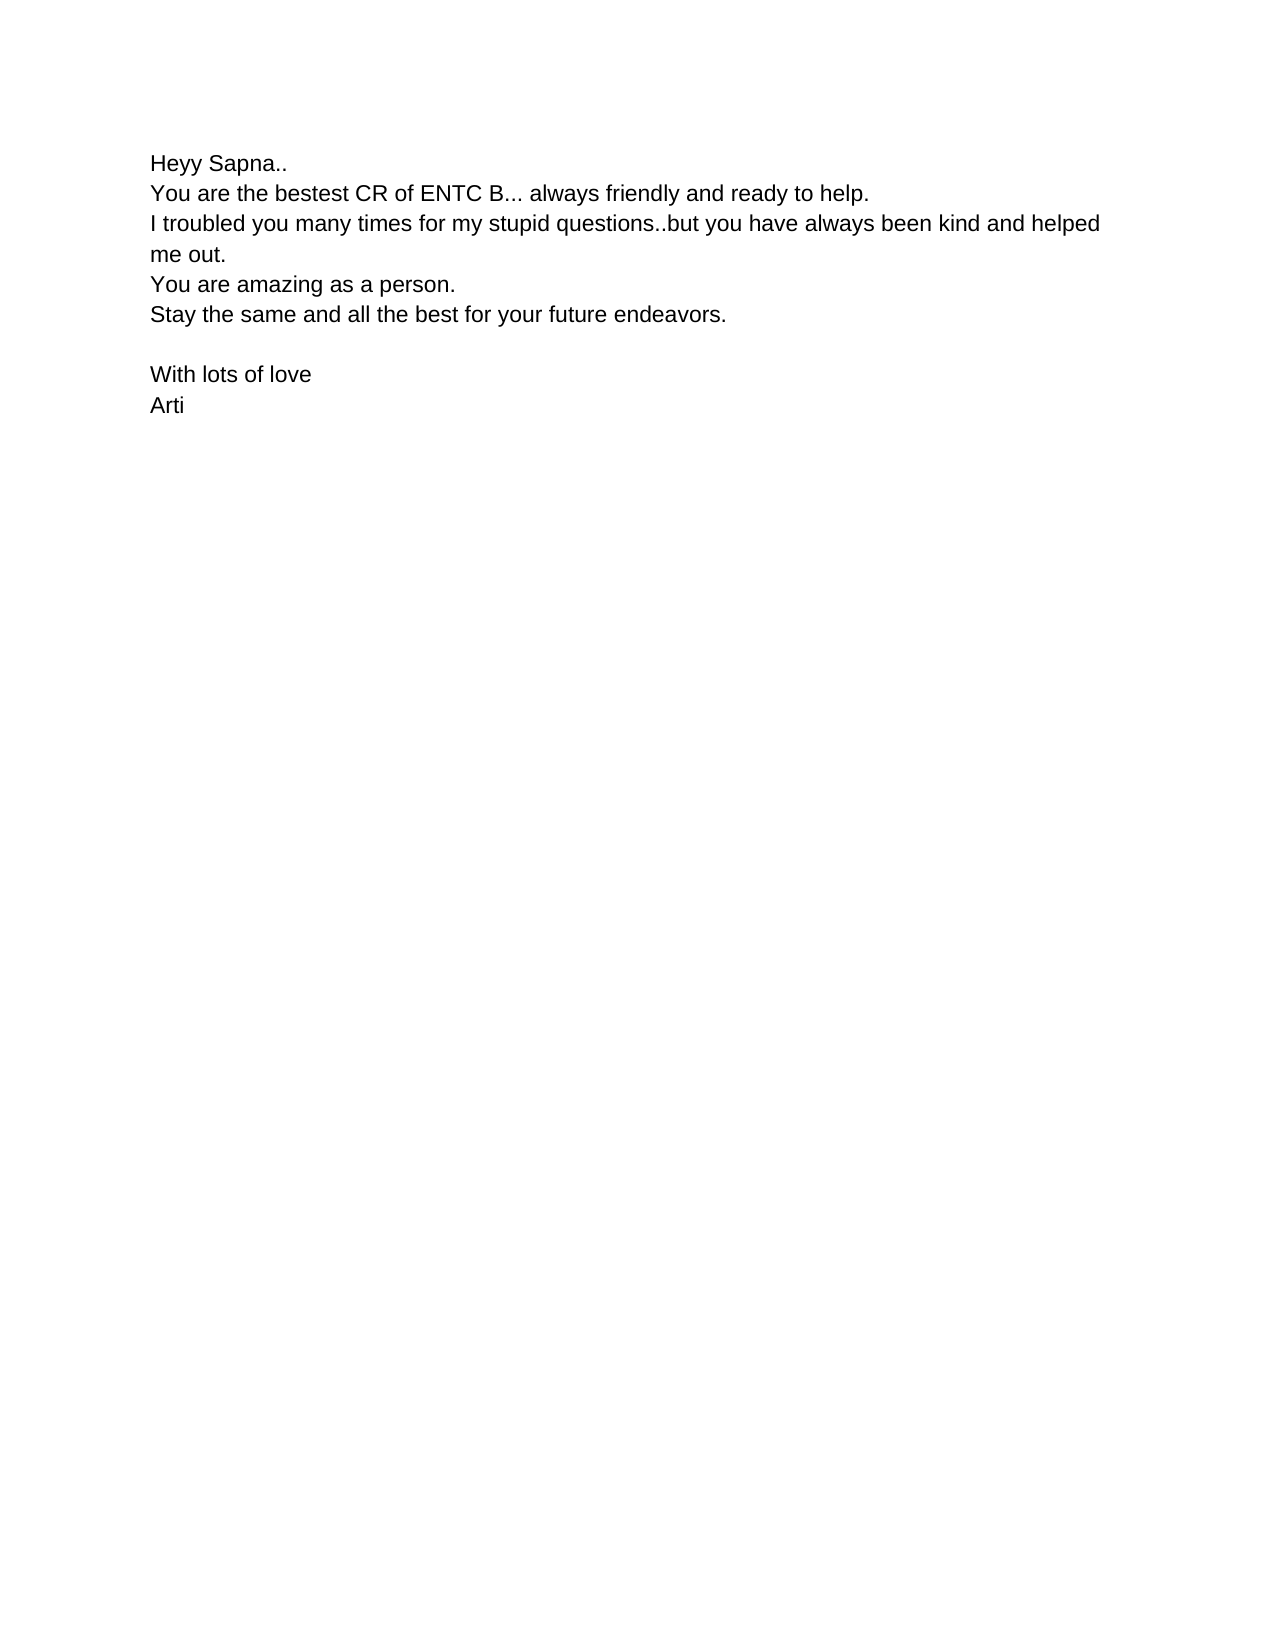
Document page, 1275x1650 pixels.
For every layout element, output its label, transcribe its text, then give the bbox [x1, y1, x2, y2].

text With lots of love [150, 361, 1125, 388]
text Heyy Sapna.. [150, 150, 1125, 176]
text You are the bestest CR of ENTC B... always friendly and ready to help. [150, 180, 1125, 207]
text You are amazing as a person. [150, 271, 1125, 297]
text I troubled you many times for my stupid questions..but you have always been kind and helped me out. [150, 210, 1125, 267]
text Stay the same and all the best for your future endeavors. [150, 301, 1125, 327]
text Arti [150, 392, 1125, 418]
